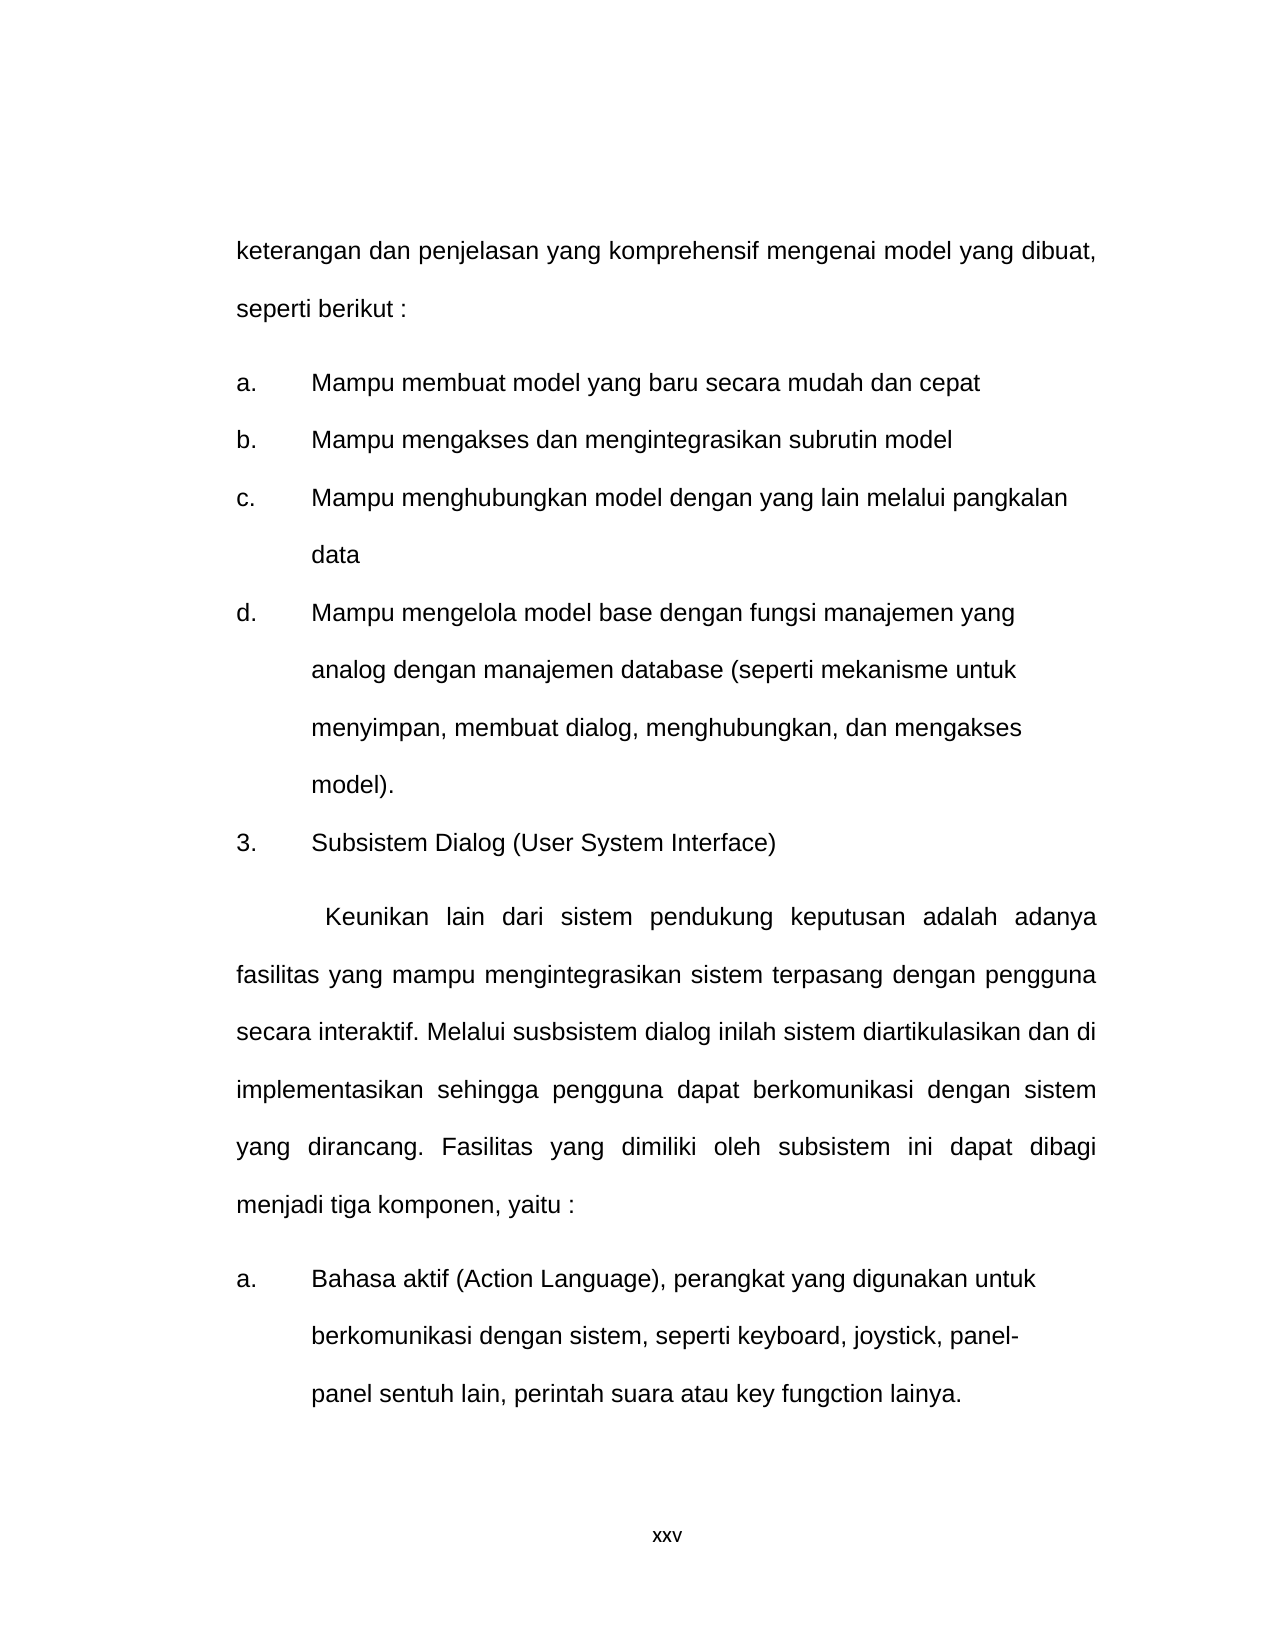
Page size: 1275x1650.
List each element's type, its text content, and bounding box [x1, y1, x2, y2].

list panel sentuh lain, perintah suara atau key fungction lainya. [236, 1379, 1098, 1407]
list Subsistem Dialog (User System Interface) [236, 828, 1098, 857]
list analog dengan manajemen database (seperti mekanisme untuk [236, 655, 1098, 684]
list Mampu membuat model yang baru secara mudah dan cepat [236, 368, 1098, 397]
list Mampu mengelola model base dengan fungsi manajemen yang [236, 598, 1098, 627]
list Mampu menghubungkan model dengan yang lain melalui pangkalan [236, 483, 1098, 512]
list Bahasa aktif (Action Language), perangkat yang digunakan untuk [236, 1264, 1098, 1292]
list Mampu mengakses dan mengintegrasikan subrutin model [236, 425, 1098, 454]
list data [236, 540, 1098, 569]
list model). [236, 770, 1098, 799]
text Keunikan lain dari sistem pendukung keputusan adalah adanya fasilitas yang mampu mengintegrasikan sistem terpasang dengan pengguna secara interaktif. Melalui susbsistem dialog inilah sistem diartikulasikan dan di implementasikan sehingga pengguna dapat berkomunikasi dengan sistem yang dirancang. Fasilitas yang dimiliki oleh subsistem ini dapat dibagi menjadi tiga komponen, yaitu : [236, 902, 1098, 1218]
list menyimpan, membuat dialog, menghubungkan, dan mengakses [236, 713, 1098, 742]
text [236, 236, 1098, 322]
list berkomunikasi dengan sistem, seperti keyboard, joystick, panel- [236, 1321, 1098, 1350]
